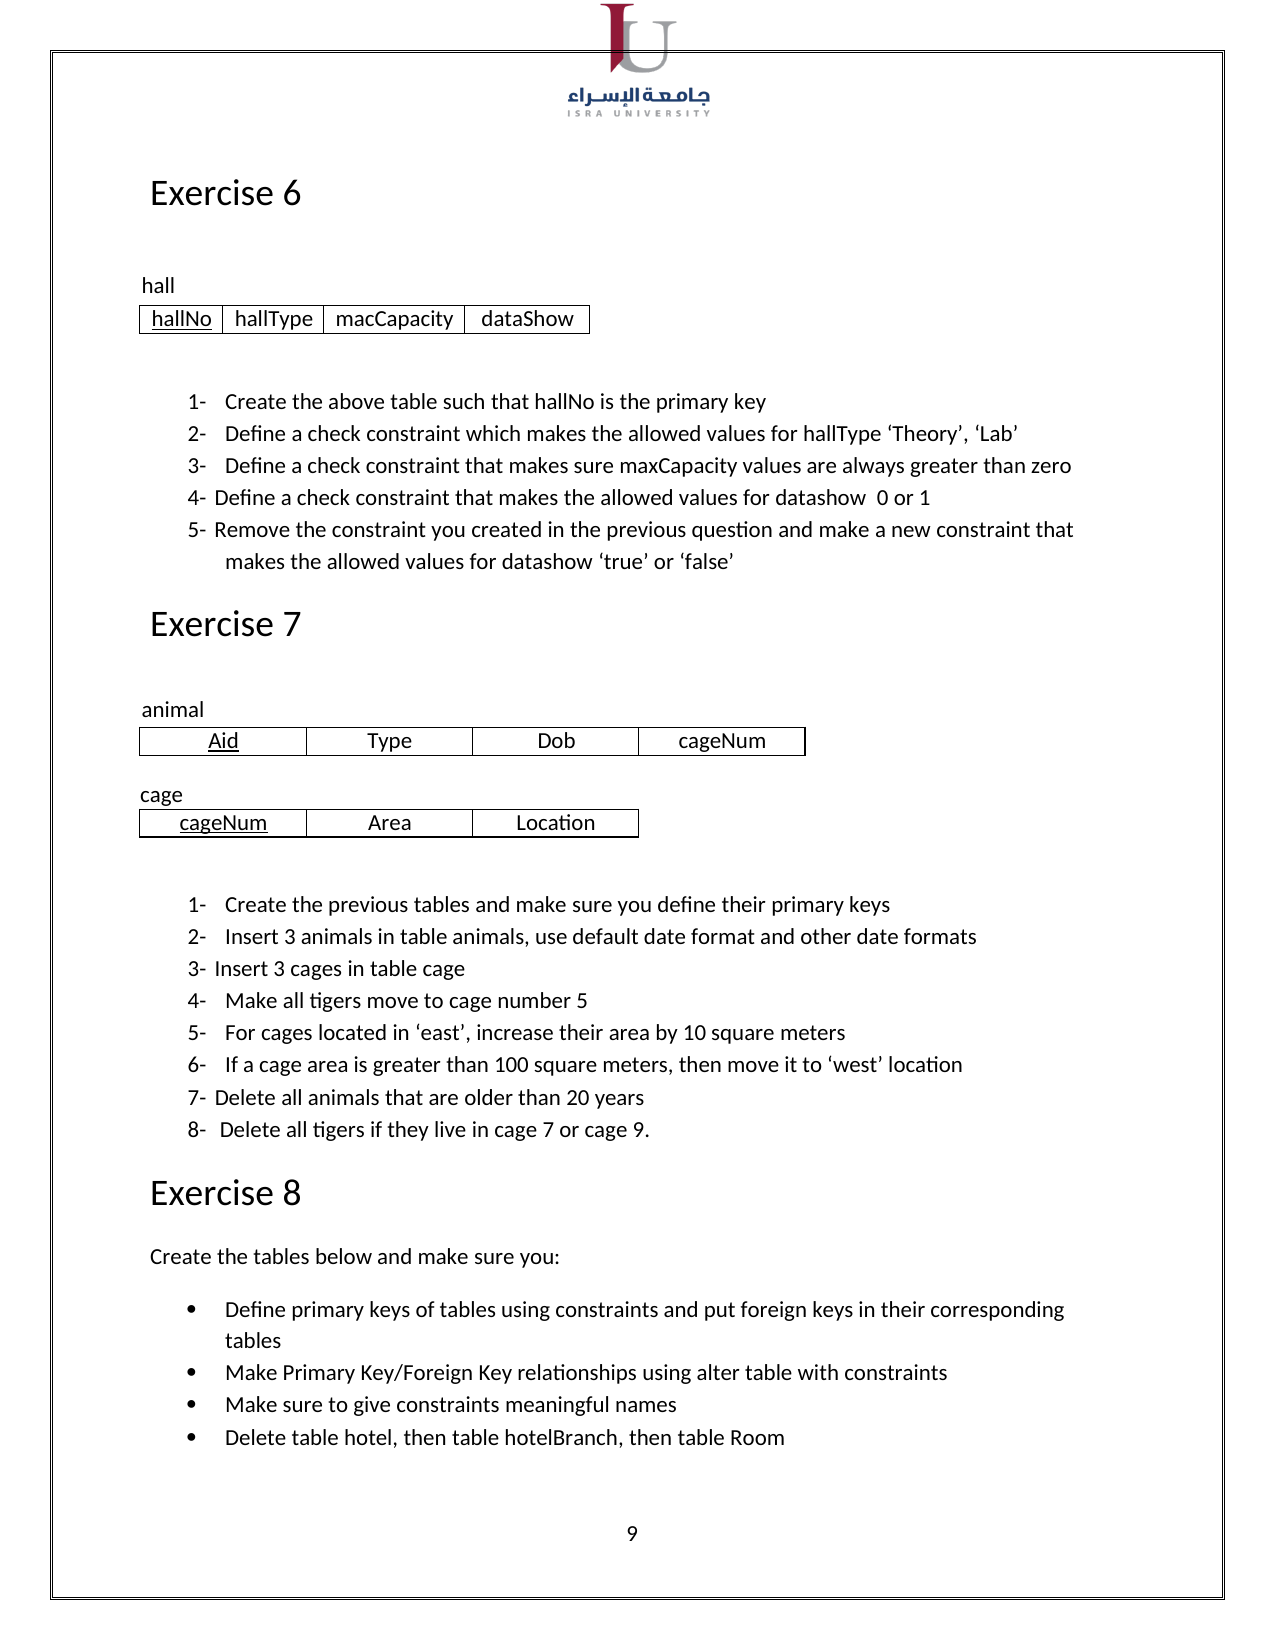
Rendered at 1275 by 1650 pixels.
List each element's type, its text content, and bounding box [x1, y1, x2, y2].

text Create the tables below and make sure you: [150, 1242, 1194, 1270]
list Make all tigers move to cage number 5 [187, 986, 1194, 1014]
text animal [141, 695, 1194, 723]
table_header hallNo [140, 306, 222, 333]
table_header Type [307, 728, 472, 754]
subtitle Exercise 8 [150, 1168, 1194, 1214]
list Insert 3 animals in table animals, use default date format and other date formats 3- Insert 3 cages in table cage [187, 922, 978, 982]
table_header cageNum [639, 728, 804, 754]
picture [564, 53, 713, 121]
subtitle Exercise 7 [150, 600, 1194, 646]
table_header Area [307, 810, 472, 836]
table_header Location [473, 810, 638, 836]
subtitle Exercise 6 [150, 169, 342, 215]
table_header dataShow [465, 306, 589, 333]
list Make sure to give constraints meaningful names [187, 1391, 1194, 1419]
table_header hallType [223, 306, 323, 333]
list For cages located in ‘east’, increase their area by 10 square meters [187, 1018, 1194, 1046]
table_header cageNum [140, 810, 306, 836]
list Make Primary Key/Foreign Key relationships using alter table with constraints [187, 1358, 1194, 1386]
list Define a check constraint that makes sure maxCapacity values are always greater than zero 4- Define a check constraint that makes the allowed values for datashow 0 or 1 [187, 451, 1074, 511]
table_header Dob [473, 728, 638, 754]
list Define a check constraint which makes the allowed values for hallType ‘Theory’, ‘Lab’ [187, 419, 1194, 447]
text cage [140, 780, 1194, 808]
table_header macCapacity [324, 306, 464, 333]
text 5- Remove the constraint you created in the previous question and make a new constraint that makes the allowed values for datashow ‘true’ or ‘false’ [187, 515, 1099, 575]
list Delete table hotel, then table hotelBranch, then table Room [187, 1423, 1194, 1451]
list Create the above table such that hallNo is the primary key [187, 387, 1194, 415]
text 8- Delete all tigers if they live in cage 7 or cage 9. [187, 1115, 1194, 1143]
picture [564, 0, 713, 50]
list Define primary keys of tables using constraints and put foreign keys in their corresponding tables [187, 1295, 1066, 1354]
list Create the previous tables and make sure you define their primary keys [187, 890, 1194, 918]
table_header Aid [140, 728, 306, 754]
text hall [141, 271, 1194, 299]
list If a cage area is greater than 100 square meters, then move it to ‘west’ location 7- Delete all animals that are older than 20 years [187, 1050, 965, 1111]
